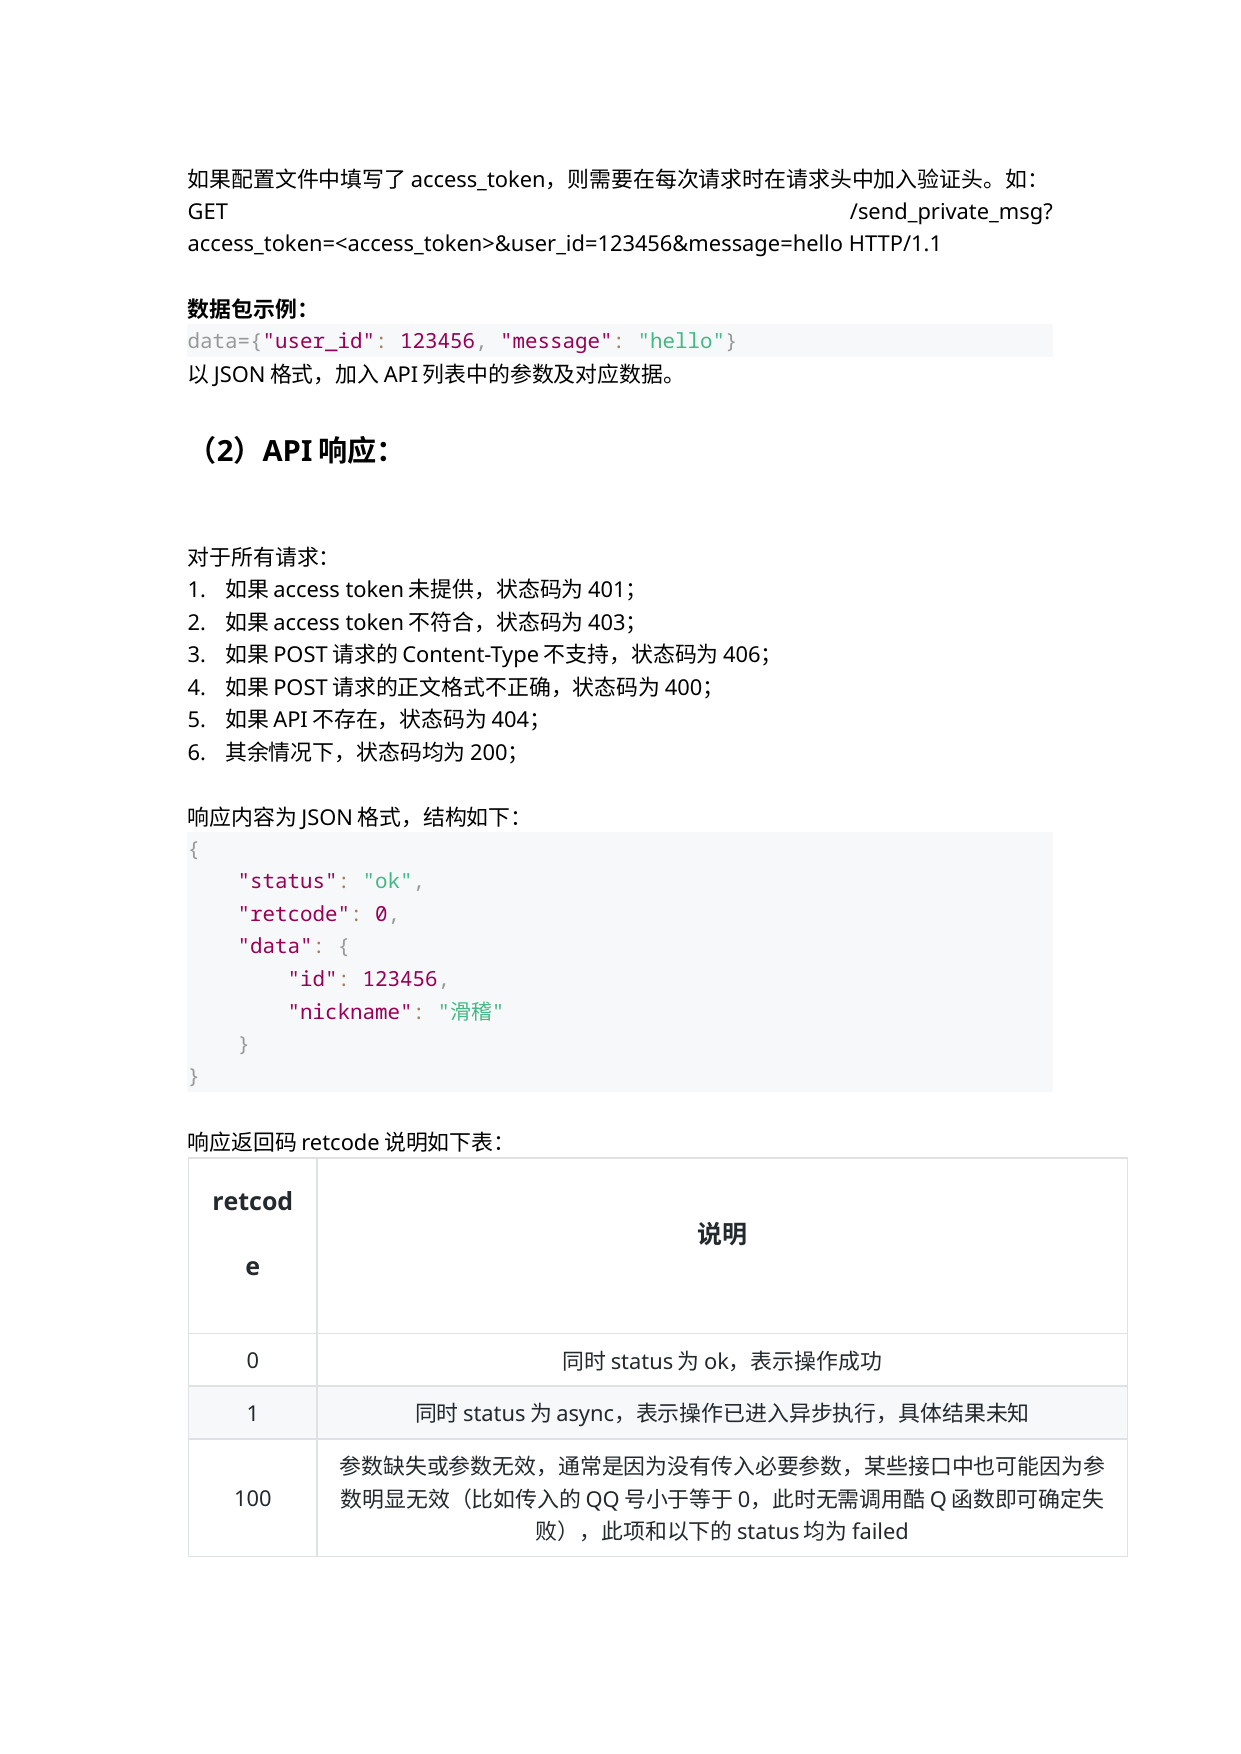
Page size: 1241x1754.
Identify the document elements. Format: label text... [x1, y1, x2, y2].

text 数据包示例： [187, 292, 1053, 324]
list 如果API不存在，状态码为404； [187, 702, 1053, 734]
list 如果POST请求的Content-Type不支持，状态码为406； [187, 637, 1053, 669]
table_cell 参数缺失或参数无效，通常是因为没有传入必要参数，某些接口中也可能因为参数明显无效（比如传入的QQ号小于等于0，此时无需调用酷Q函数即可确定失败），此项和以下的status均为failed [318, 1440, 1127, 1556]
text } [187, 1059, 1053, 1092]
text { [187, 832, 1053, 864]
text 响应返回码retcode说明如下表： [187, 1124, 1053, 1157]
table_cell 同时status为ok，表示操作成功 [318, 1334, 1127, 1385]
list 其余情况下，状态码均为200； [187, 734, 1053, 767]
text data={"user_id": 123456, "message": "hello"} [187, 324, 1053, 357]
text } [187, 1027, 1053, 1059]
text "data": { [187, 929, 1053, 962]
subtitle （2）API响应： [187, 417, 1053, 482]
text 如果配置文件中填写了access_token，则需要在每次请求时在请求头中加入验证头。如： [187, 162, 1053, 194]
text "nickname": "滑稽" [187, 994, 1053, 1027]
table_header retcode [189, 1159, 316, 1332]
text 对于所有请求： [187, 539, 1053, 572]
list 如果access token未提供，状态码为401； [187, 572, 1053, 604]
list 如果POST请求的正文格式不正确，状态码为400； [187, 669, 1053, 702]
table_cell 0 [189, 1334, 316, 1385]
table_header 说明 [318, 1159, 1127, 1332]
text "status": "ok", [187, 864, 1053, 897]
text 响应内容为JSON格式，结构如下： [187, 799, 1053, 832]
text 以JSON格式，加入API列表中的参数及对应数据。 [187, 357, 1053, 389]
text "retcode": 0, [187, 897, 1053, 929]
table_cell 1 [189, 1387, 316, 1438]
text GET /send_private_msg?access_token=<access_token>&user_id=123456&message=hello HTTP/1.1 [187, 194, 1053, 259]
table_cell 100 [189, 1440, 316, 1556]
list 如果access token不符合，状态码为403； [187, 604, 1053, 637]
table_cell 同时status为async，表示操作已进入异步执行，具体结果未知 [318, 1387, 1127, 1438]
text "id": 123456, [187, 962, 1053, 994]
